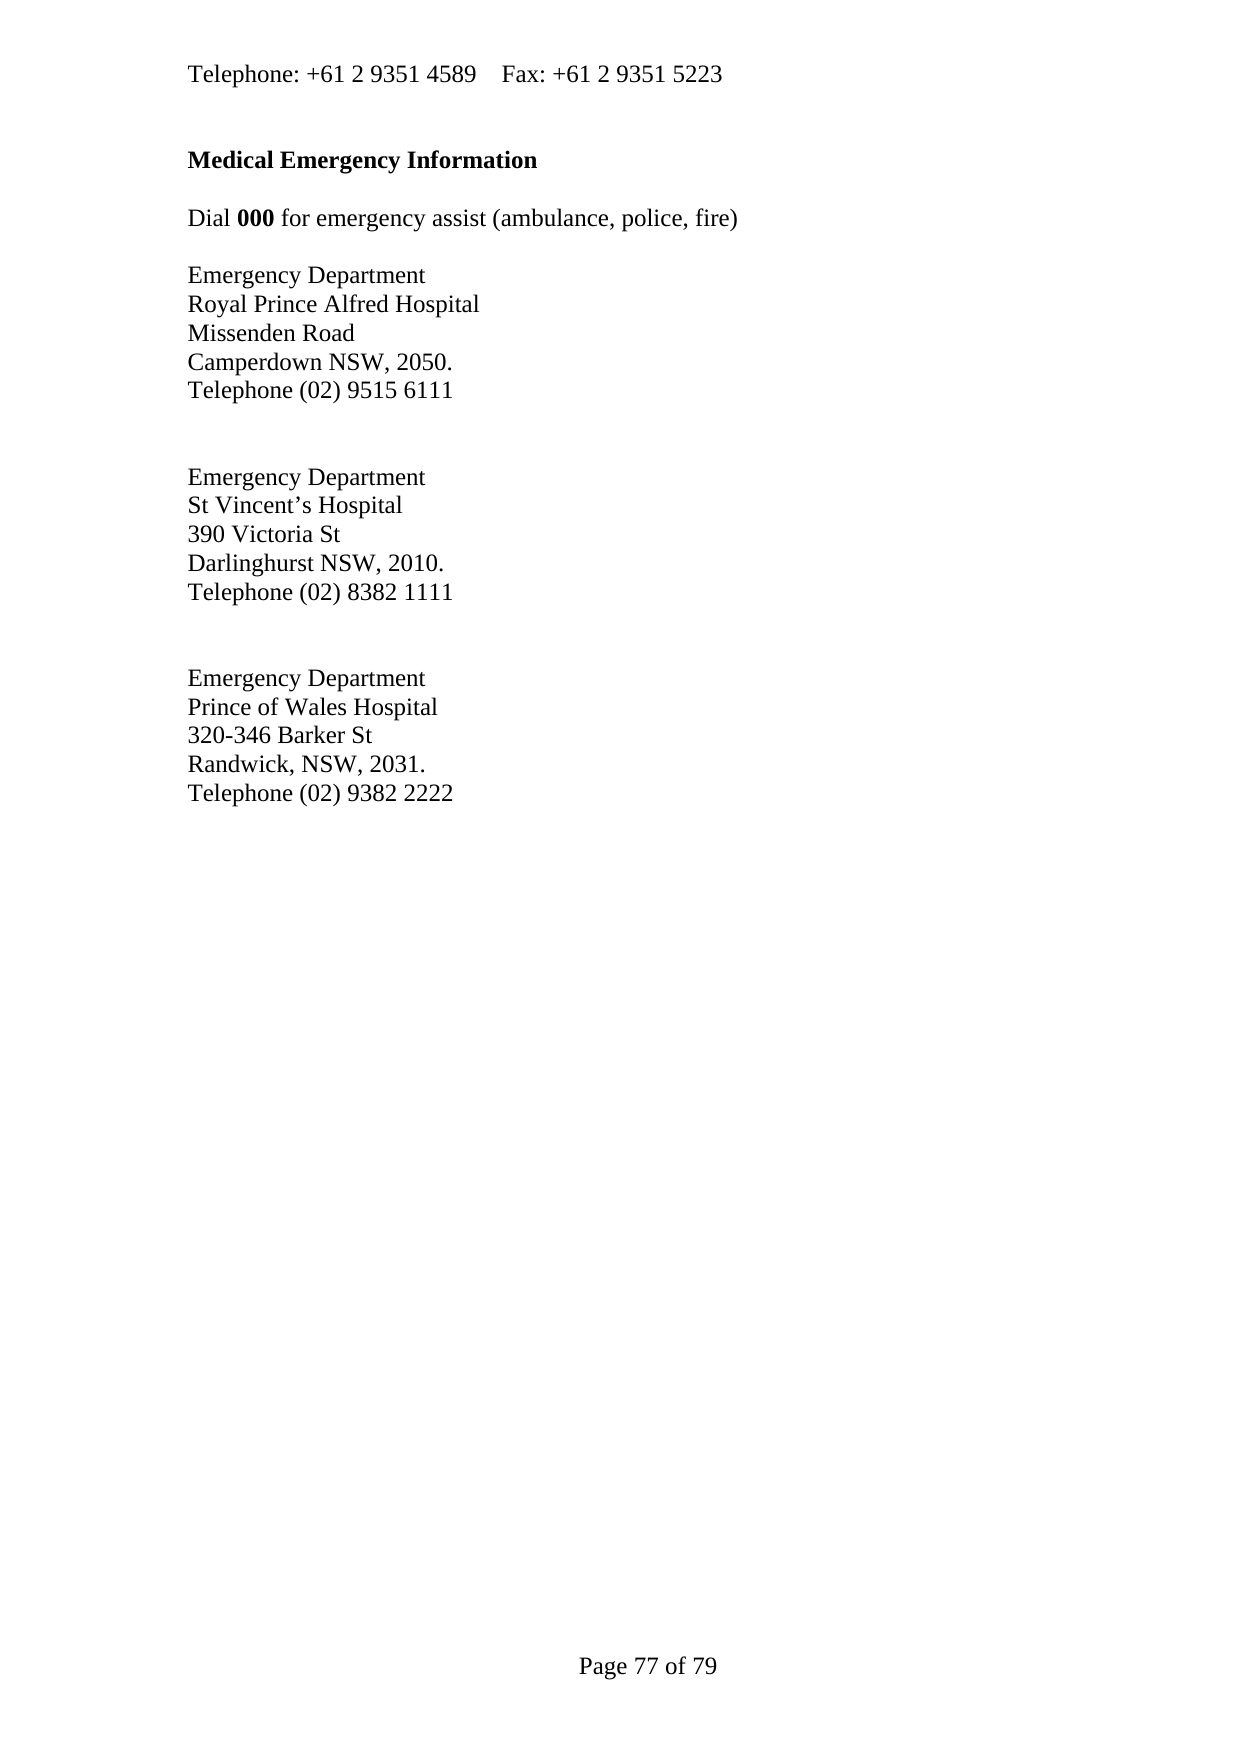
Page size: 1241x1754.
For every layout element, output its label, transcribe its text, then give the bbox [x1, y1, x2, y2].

text Telephone (02) 9515 6111 [187, 375, 1108, 404]
text Royal Prince Alfred Hospital [187, 289, 1108, 318]
text Emergency Department [187, 260, 1108, 289]
text Missenden Road [187, 318, 1108, 347]
text Medical Emergency Information [187, 145, 1108, 174]
text 320-346 Barker St [187, 720, 1108, 749]
text Telephone (02) 9382 2222 [187, 778, 1108, 807]
text Randwick, NSW, 2031. [187, 749, 1108, 778]
text Darlinghurst NSW, 2010. [187, 548, 1108, 577]
text St Vincent’s Hospital [187, 490, 1108, 519]
text Camperdown NSW, 2050. [187, 347, 1108, 375]
text Emergency Department [187, 663, 1108, 692]
text Dial 000 for emergency assist (ambulance, police, fire) [187, 203, 1108, 232]
text 390 Victoria St [187, 519, 1108, 548]
text Telephone: +61 2 9351 4589 Fax: +61 2 9351 5223 [187, 59, 1108, 88]
text Telephone (02) 8382 1111 [187, 577, 1108, 605]
text Emergency Department [187, 462, 1108, 490]
text Prince of Wales Hospital [187, 692, 1108, 720]
